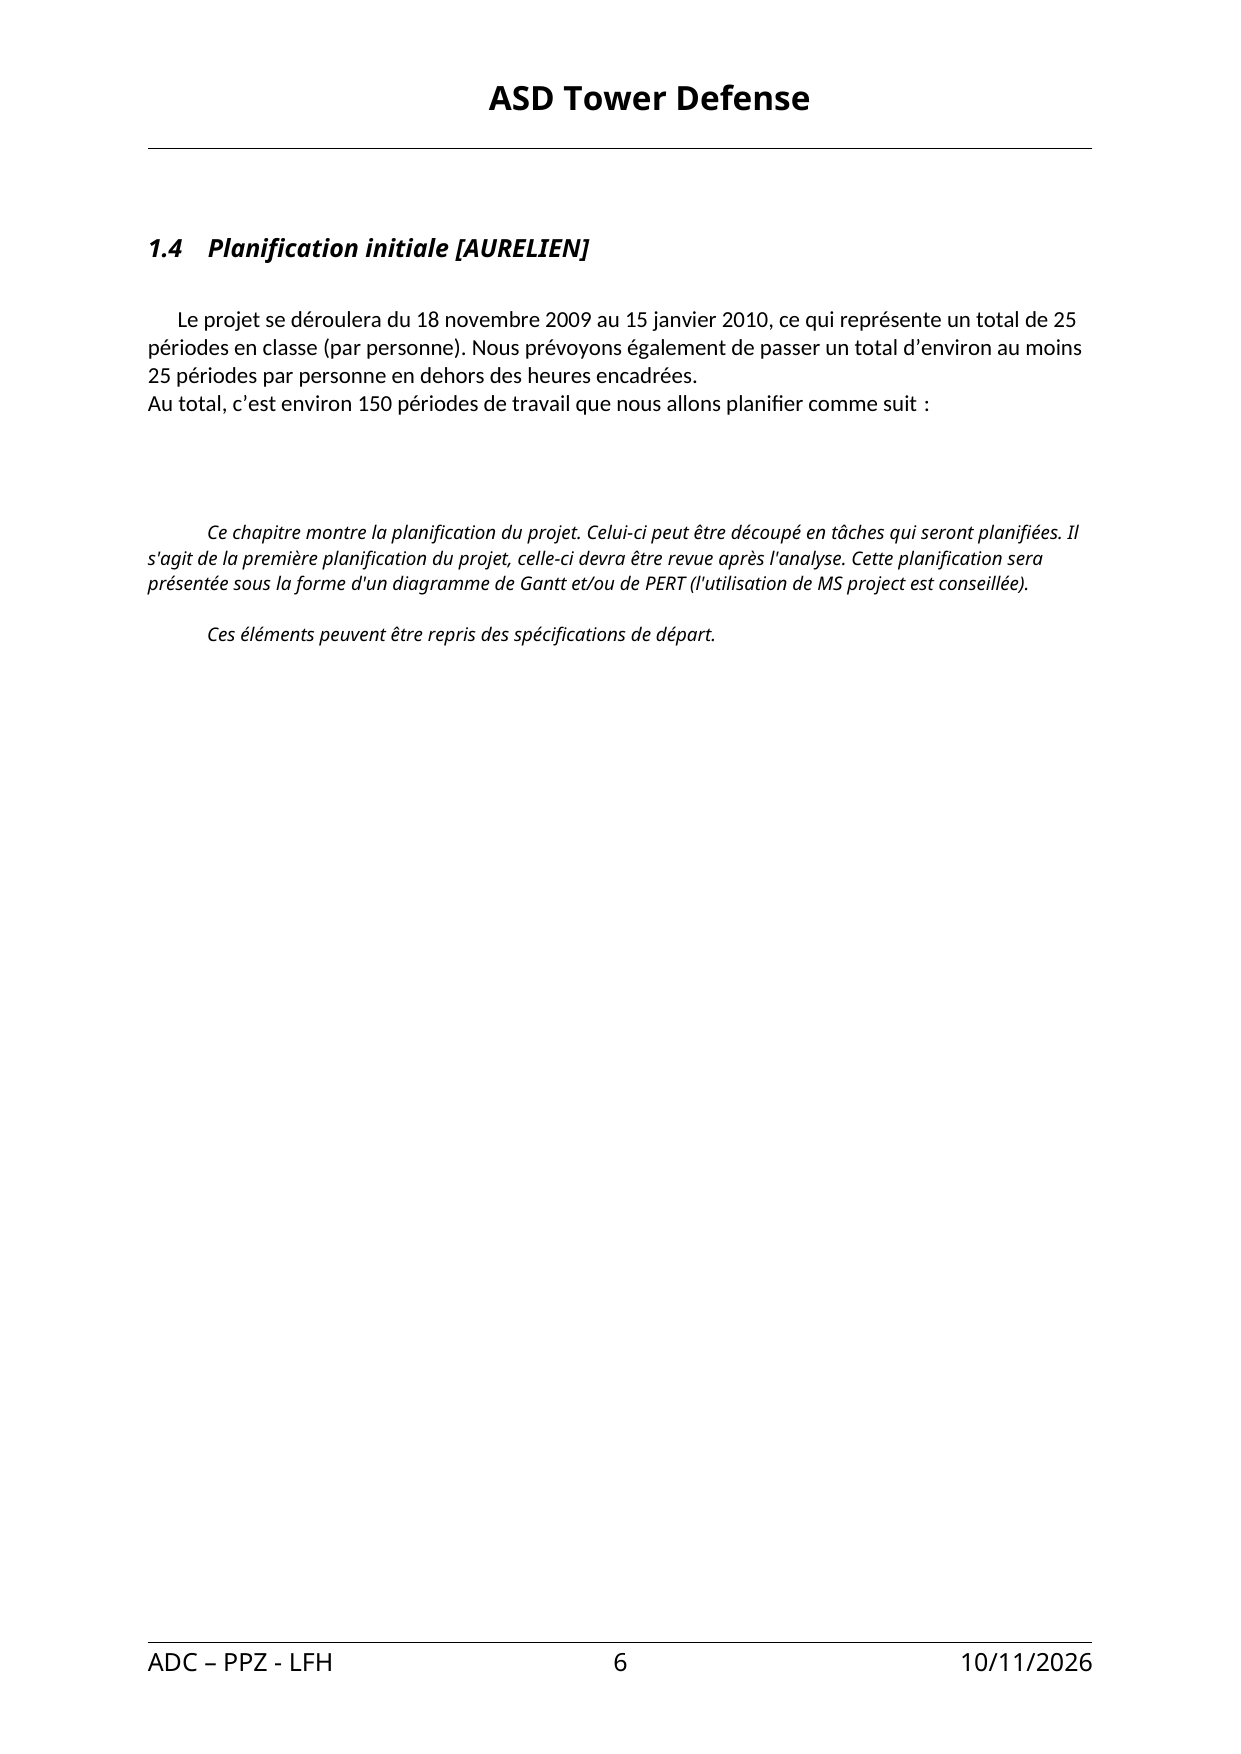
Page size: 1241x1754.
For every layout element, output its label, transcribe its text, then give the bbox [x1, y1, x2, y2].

text Le projet se déroulera du 18 novembre 2009 au 15 janvier 2010, ce qui représente un total de 25 périodes en classe (par personne). Nous prévoyons également de passer un total d’environ au moins 25 périodes par personne en dehors des heures encadrées. [148, 305, 1092, 389]
text Au total, c’est environ 150 périodes de travail que nous allons planifier comme suit : [148, 389, 1092, 417]
text Ce chapitre montre la planification du projet. Celui-ci peut être découpé en tâches qui seront planifiées. Il s'agit de la première planification du projet, celle-ci devra être revue après l'analyse. Cette planification sera présentée sous la forme d'un diagramme de Gantt et/ou de PERT (l'utilisation de MS project est conseillée). [148, 519, 1092, 596]
text Ces éléments peuvent être repris des spécifications de départ. [148, 622, 1092, 647]
subtitle Planification initiale [AURELIEN] [148, 231, 1092, 265]
